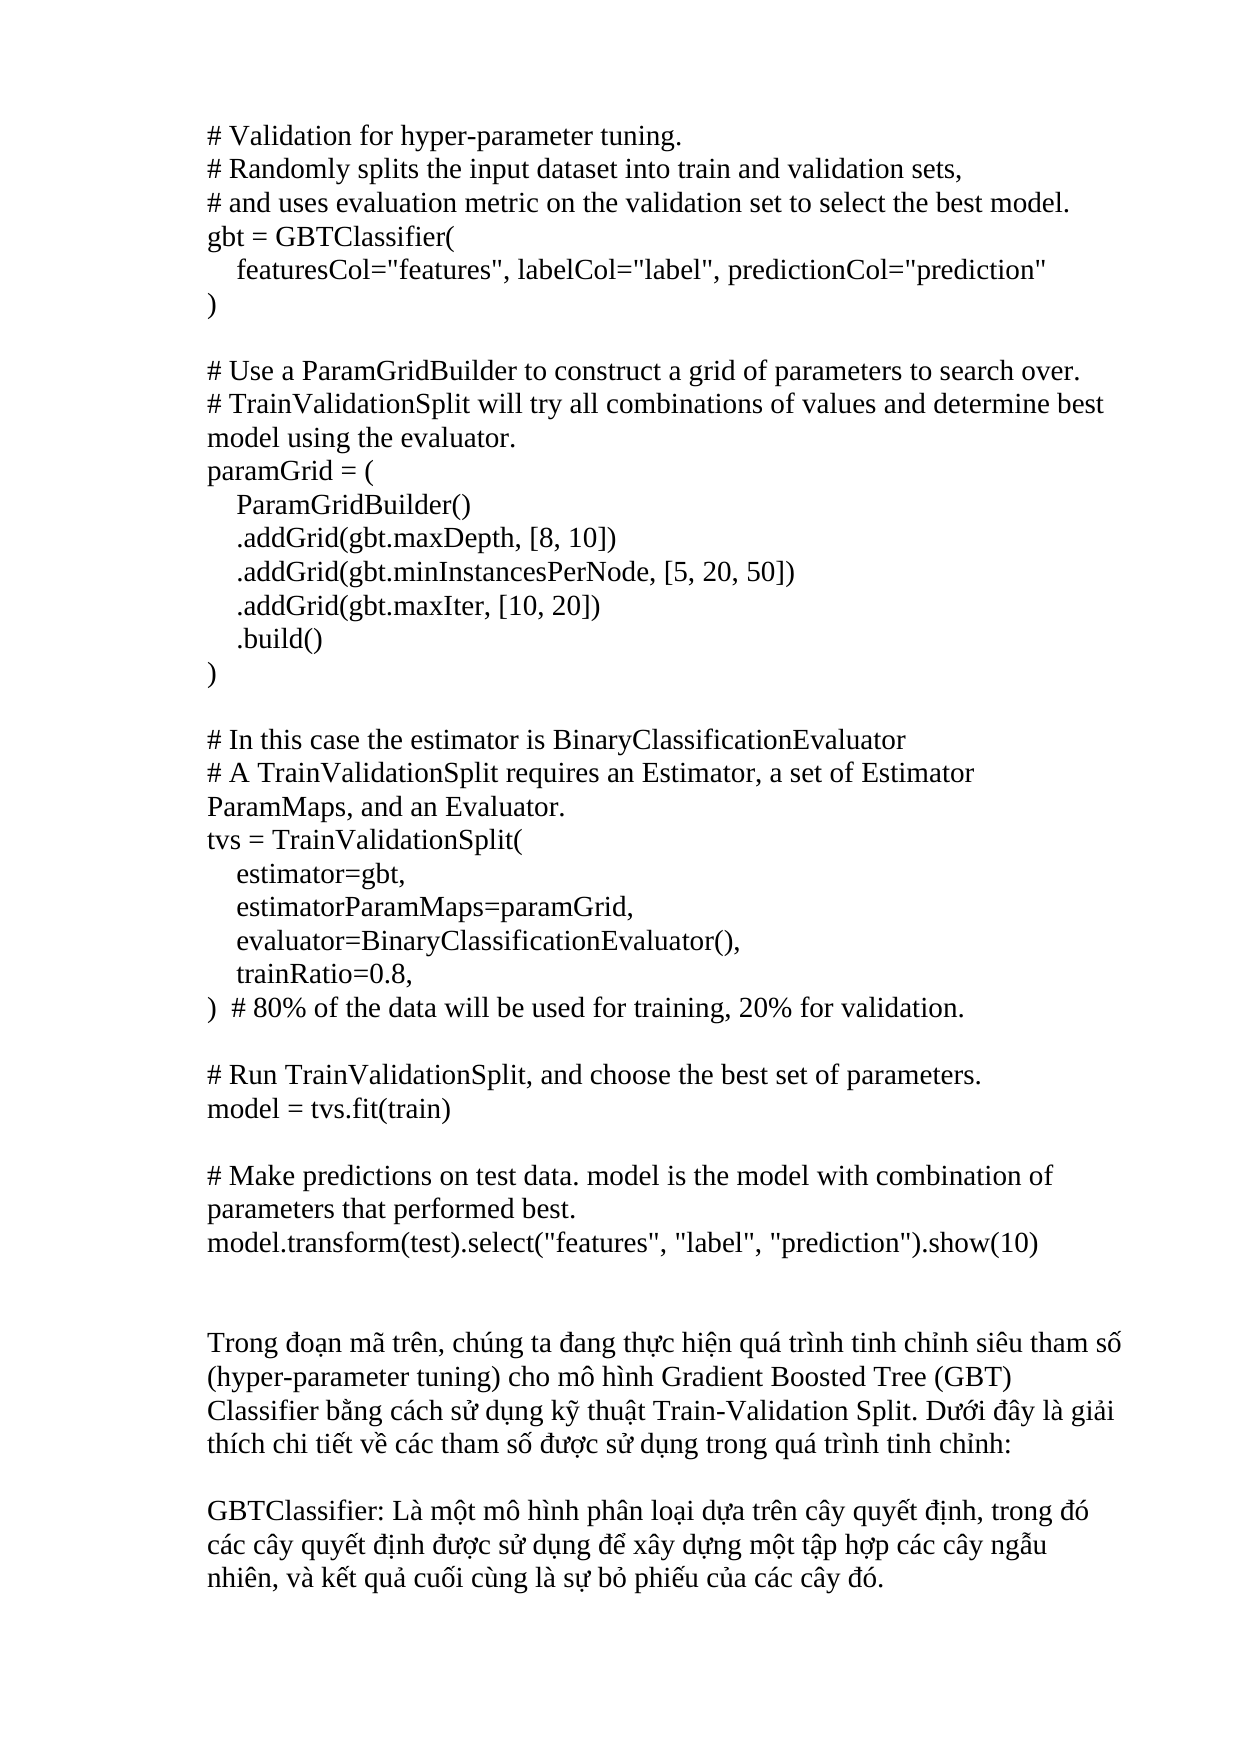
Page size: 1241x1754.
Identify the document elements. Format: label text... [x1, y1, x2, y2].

text estimator=gbt, [207, 856, 1122, 889]
text # Randomly splits the input dataset into train and validation sets, [207, 152, 1122, 185]
text .addGrid(gbt.maxIter, [10, 20]) [207, 588, 1122, 621]
text tvs = TrainValidationSplit( [207, 822, 1122, 856]
text # In this case the estimator is BinaryClassificationEvaluator [207, 722, 1122, 755]
text ) [207, 286, 1122, 319]
text model = tvs.fit(train) [207, 1091, 1122, 1124]
text model.transform(test).select("features", "label", "prediction").show(10) [207, 1225, 1122, 1258]
text paramGrid = ( [207, 453, 1122, 487]
text # A TrainValidationSplit requires an Estimator, a set of Estimator ParamMaps, and an Evaluator. [207, 755, 1122, 822]
text ParamGridBuilder() [207, 487, 1122, 521]
text .build() [207, 621, 1122, 655]
text # Validation for hyper-parameter tuning. [207, 118, 1122, 152]
text .addGrid(gbt.minInstancesPerNode, [5, 20, 50]) [207, 554, 1122, 588]
text featuresCol="features", labelCol="label", predictionCol="prediction" [207, 252, 1122, 286]
text # Run TrainValidationSplit, and choose the best set of parameters. [207, 1057, 1122, 1091]
text evaluator=BinaryClassificationEvaluator(), [207, 923, 1122, 957]
text ) # 80% of the data will be used for training, 20% for validation. [207, 990, 1122, 1024]
text trainRatio=0.8, [207, 957, 1122, 990]
text Trong đoạn mã trên, chúng ta đang thực hiện quá trình tinh chỉnh siêu tham số (hyper-parameter tuning) cho mô hình Gradient Boosted Tree (GBT) Classifier bằng cách sử dụng kỹ thuật Train-Validation Split. Dưới đây là giải thích chi tiết về các tham số được sử dụng trong quá trình tinh chỉnh: [207, 1326, 1122, 1460]
text ) [207, 655, 1122, 688]
text # and uses evaluation metric on the validation set to select the best model. [207, 185, 1122, 219]
text gbt = GBTClassifier( [207, 219, 1122, 252]
text .addGrid(gbt.maxDepth, [8, 10]) [207, 521, 1122, 554]
text # Make predictions on test data. model is the model with combination of parameters that performed best. [207, 1158, 1122, 1225]
text # Use a ParamGridBuilder to construct a grid of parameters to search over. [207, 353, 1122, 386]
text estimatorParamMaps=paramGrid, [207, 889, 1122, 923]
text GBTClassifier: Là một mô hình phân loại dựa trên cây quyết định, trong đó các cây quyết định được sử dụng để xây dựng một tập hợp các cây ngẫu nhiên, và kết quả cuối cùng là sự bỏ phiếu của các cây đó. [207, 1493, 1122, 1594]
text # TrainValidationSplit will try all combinations of values and determine best model using the evaluator. [207, 386, 1122, 453]
